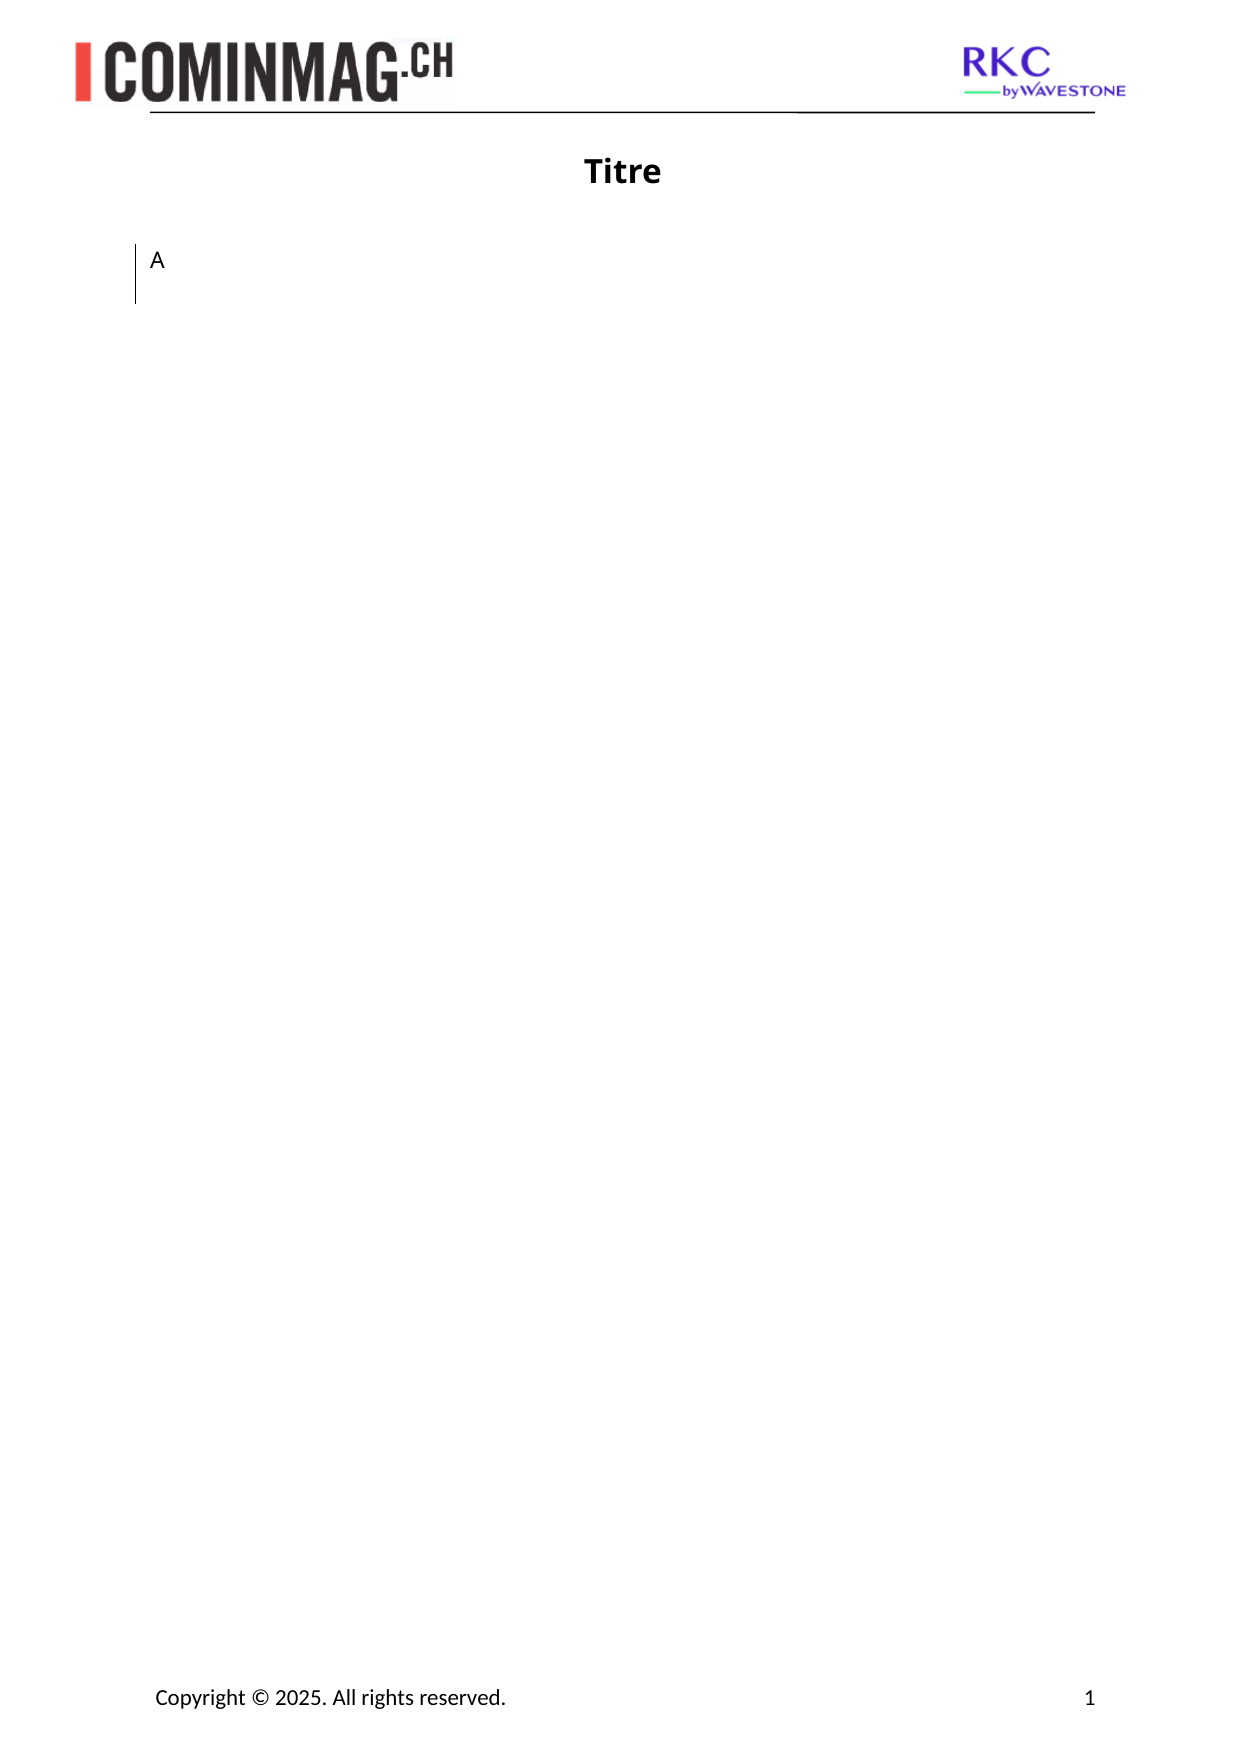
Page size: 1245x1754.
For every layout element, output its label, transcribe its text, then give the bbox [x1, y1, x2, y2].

picture [934, 23, 1136, 116]
picture [70, 37, 456, 106]
text A [150, 244, 1095, 276]
text Titre [150, 148, 1095, 193]
